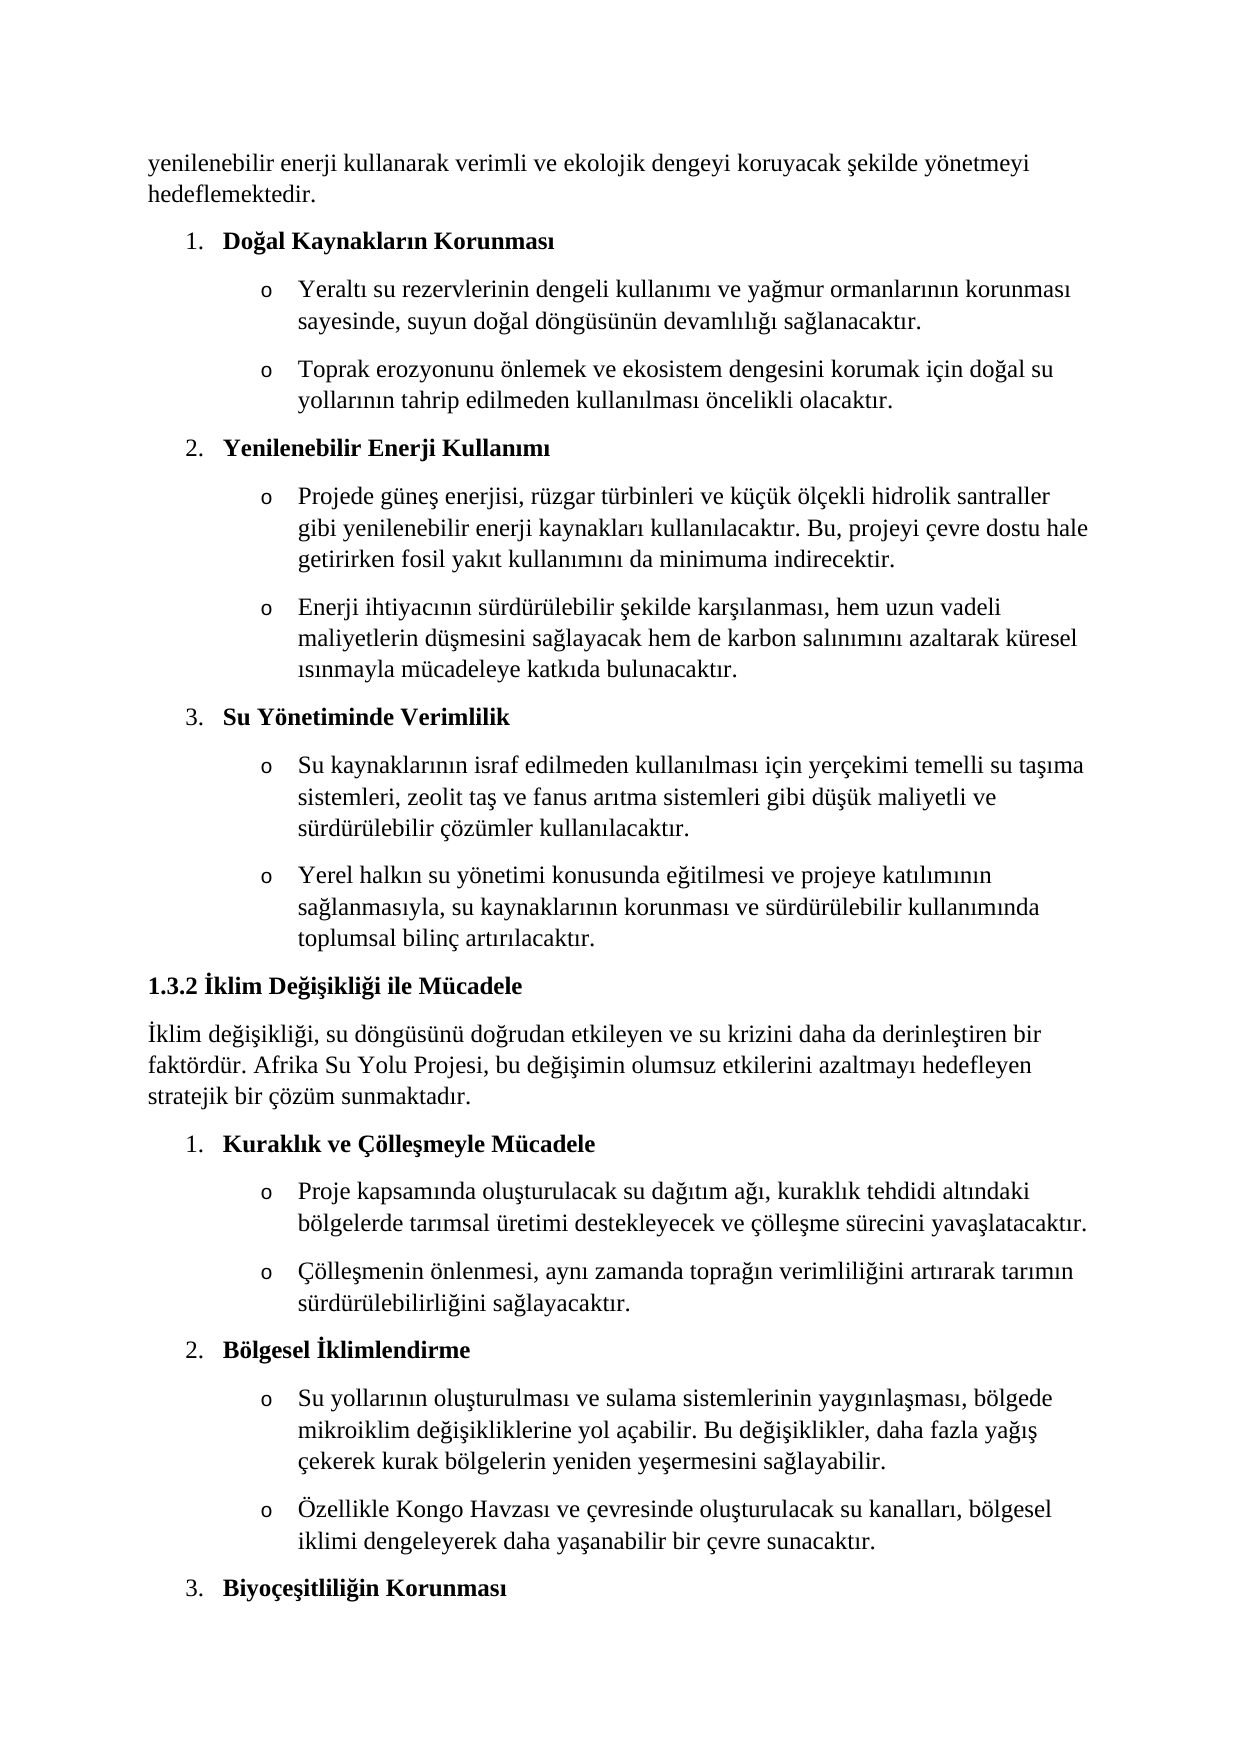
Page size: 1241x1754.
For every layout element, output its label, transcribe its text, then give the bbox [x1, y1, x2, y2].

text 1.3.2 İklim Değişikliği ile Mücadele [148, 971, 1093, 1000]
list Yerel halkın su yönetimi konusunda eğitilmesi ve projeye katılımının sağlanmasıyla, su kaynaklarının korunması ve sürdürülebilir kullanımında toplumsal bilinç artırılacaktır. [260, 861, 1093, 952]
text İklim değişikliği, su döngüsünü doğrudan etkileyen ve su krizini daha da derinleştiren bir faktördür. Afrika Su Yolu Projesi, bu değişimin olumsuz etkilerini azaltmayı hedefleyen stratejik bir çözüm sunmaktadır. [148, 1019, 1093, 1110]
list Biyoçeşitliliğin Korunması [185, 1573, 1093, 1602]
list Özellikle Kongo Havzası ve çevresinde oluşturulacak su kanalları, bölgesel iklimi dengeleyerek daha yaşanabilir bir çevre sunacaktır. [260, 1494, 1093, 1554]
list Yeraltı su rezervlerinin dengeli kullanımı ve yağmur ormanlarının korunması sayesinde, suyun doğal döngüsünün devamlılığı sağlanacaktır. [260, 274, 1093, 335]
list Çölleşmenin önlenmesi, aynı zamanda toprağın verimliliğini artırarak tarımın sürdürülebilirliğini sağlayacaktır. [260, 1256, 1093, 1317]
list Kuraklık ve Çölleşmeyle Mücadele [185, 1129, 1093, 1157]
list Su yollarının oluşturulması ve sulama sistemlerinin yaygınlaşması, bölgede mikroiklim değişikliklerine yol açabilir. Bu değişiklikler, daha fazla yağış çekerek kurak bölgelerin yeniden yeşermesini sağlayabilir. [260, 1383, 1093, 1475]
list Su Yönetiminde Verimlilik [185, 702, 1093, 731]
list Toprak erozyonunu önlemek ve ekosistem dengesini korumak için doğal su yollarının tahrip edilmeden kullanılması öncelikli olacaktır. [260, 354, 1093, 414]
list Enerji ihtiyacının sürdürülebilir şekilde karşılanması, hem uzun vadeli maliyetlerin düşmesini sağlayacak hem de karbon salınımını azaltarak küresel ısınmayla mücadeleye katkıda bulunacaktır. [260, 592, 1093, 683]
list Doğal Kaynakların Korunması [185, 226, 1093, 255]
list Su kaynaklarının israf edilmeden kullanılması için yerçekimi temelli su taşıma sistemleri, zeolit taş ve fanus arıtma sistemleri gibi düşük maliyetli ve sürdürülebilir çözümler kullanılacaktır. [260, 750, 1093, 842]
list Proje kapsamında oluşturulacak su dağıtım ağı, kuraklık tehdidi altındaki bölgelerde tarımsal üretimi destekleyecek ve çölleşme sürecini yavaşlatacaktır. [260, 1176, 1093, 1237]
list Bölgesel İklimlendirme [185, 1336, 1093, 1364]
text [148, 148, 1093, 207]
list Projede güneş enerjisi, rüzgar türbinleri ve küçük ölçekli hidrolik santraller gibi yenilenebilir enerji kaynakları kullanılacaktır. Bu, projeyi çevre dostu hale getirirken fosil yakıt kullanımını da minimuma indirecektir. [260, 481, 1093, 573]
list Yenilenebilir Enerji Kullanımı [185, 433, 1093, 462]
